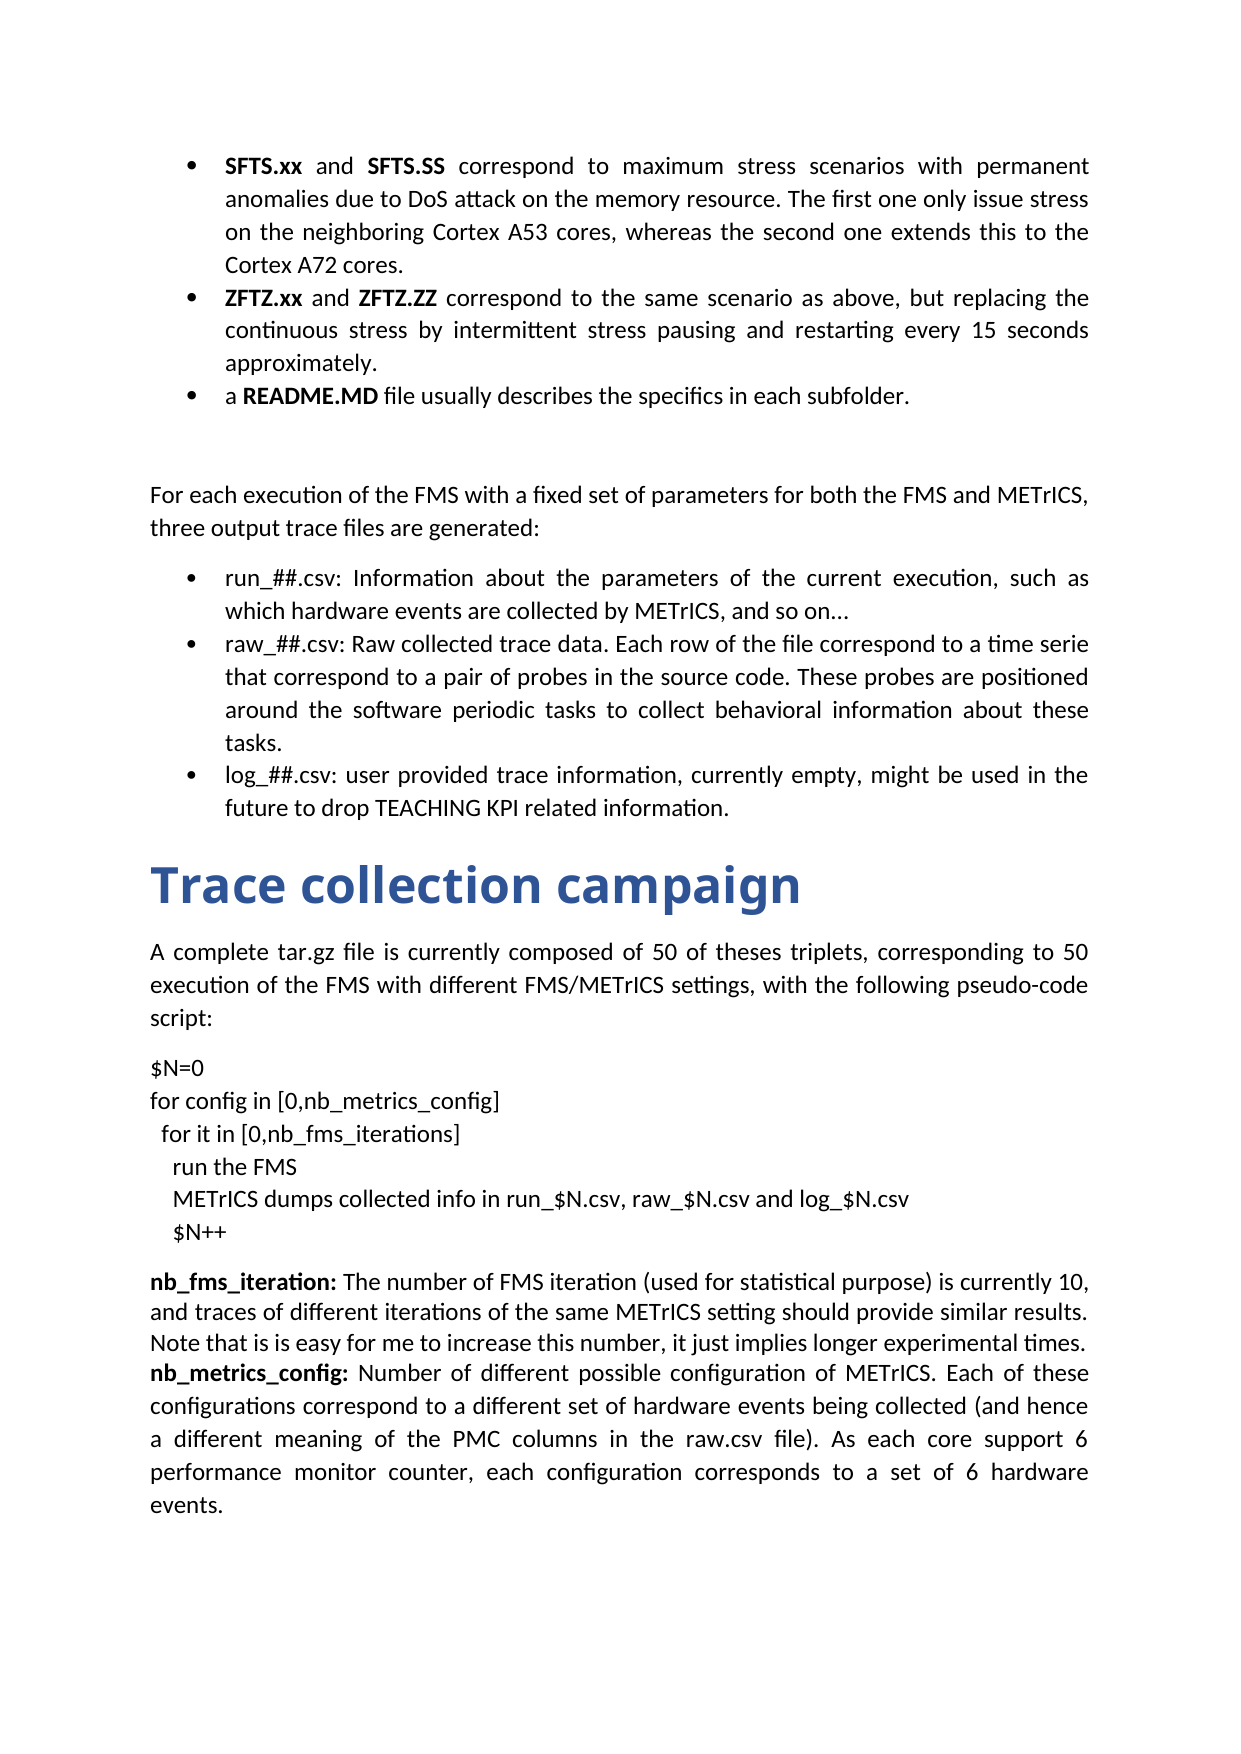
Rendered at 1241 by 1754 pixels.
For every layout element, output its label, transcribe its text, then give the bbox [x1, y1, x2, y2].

list SFTS.xx and SFTS.SS correspond to maximum stress scenarios with permanent anomalies due to DoS attack on the memory resource. The first one only issue stress on the neighboring Cortex A53 cores, whereas the second one extends this to the Cortex A72 cores. [187, 150, 1090, 279]
list run_##.csv: Information about the parameters of the current execution, such as which hardware events are collected by METrICS, and so on... [187, 562, 1090, 626]
text nb_metrics_config: Number of different possible configuration of METrICS. Each of these configurations correspond to a different set of hardware events being collected (and hence a different meaning of the PMC columns in the raw.csv file). As each core support 6 performance monitor counter, each configuration corresponds to a set of 6 hardware events. [150, 1358, 1090, 1520]
list raw_##.csv: Raw collected trace data. Each row of the file correspond to a time serie that correspond to a pair of probes in the source code. These probes are positioned around the software periodic tasks to collect behavioral information about these tasks. [187, 628, 1090, 757]
list a README.MD file usually describes the specifics in each subfolder. [187, 380, 1090, 411]
text nb_fms_iteration: The number of FMS iteration (used for statistical purpose) is currently 10, and traces of different iterations of the same METrICS setting should provide similar results. Note that is is easy for me to increase this number, it just implies longer experimental times. [150, 1266, 1090, 1358]
text A complete tar.gz file is currently composed of 50 of theses triplets, corresponding to 50 execution of the FMS with different FMS/METrICS settings, with the following pseudo-code script: [150, 936, 1090, 1033]
subtitle Trace collection campaign [150, 850, 1090, 918]
list log_##.csv: user provided trace information, currently empty, might be used in the future to drop TEACHING KPI related information. [187, 759, 1090, 823]
list ZFTZ.xx and ZFTZ.ZZ correspond to the same scenario as above, but replacing the continuous stress by intermittent stress pausing and restarting every 15 seconds approximately. [187, 282, 1090, 378]
text $N=0 for config in [0,nb_metrics_config] for it in [0,nb_fms_iterations] run the FMS METrICS dumps collected info in run_$N.csv, raw_$N.csv and log_$N.csv $N++ [150, 1052, 1090, 1247]
text For each execution of the FMS with a fixed set of parameters for both the FMS and METrICS, three output trace files are generated: [150, 479, 1090, 543]
